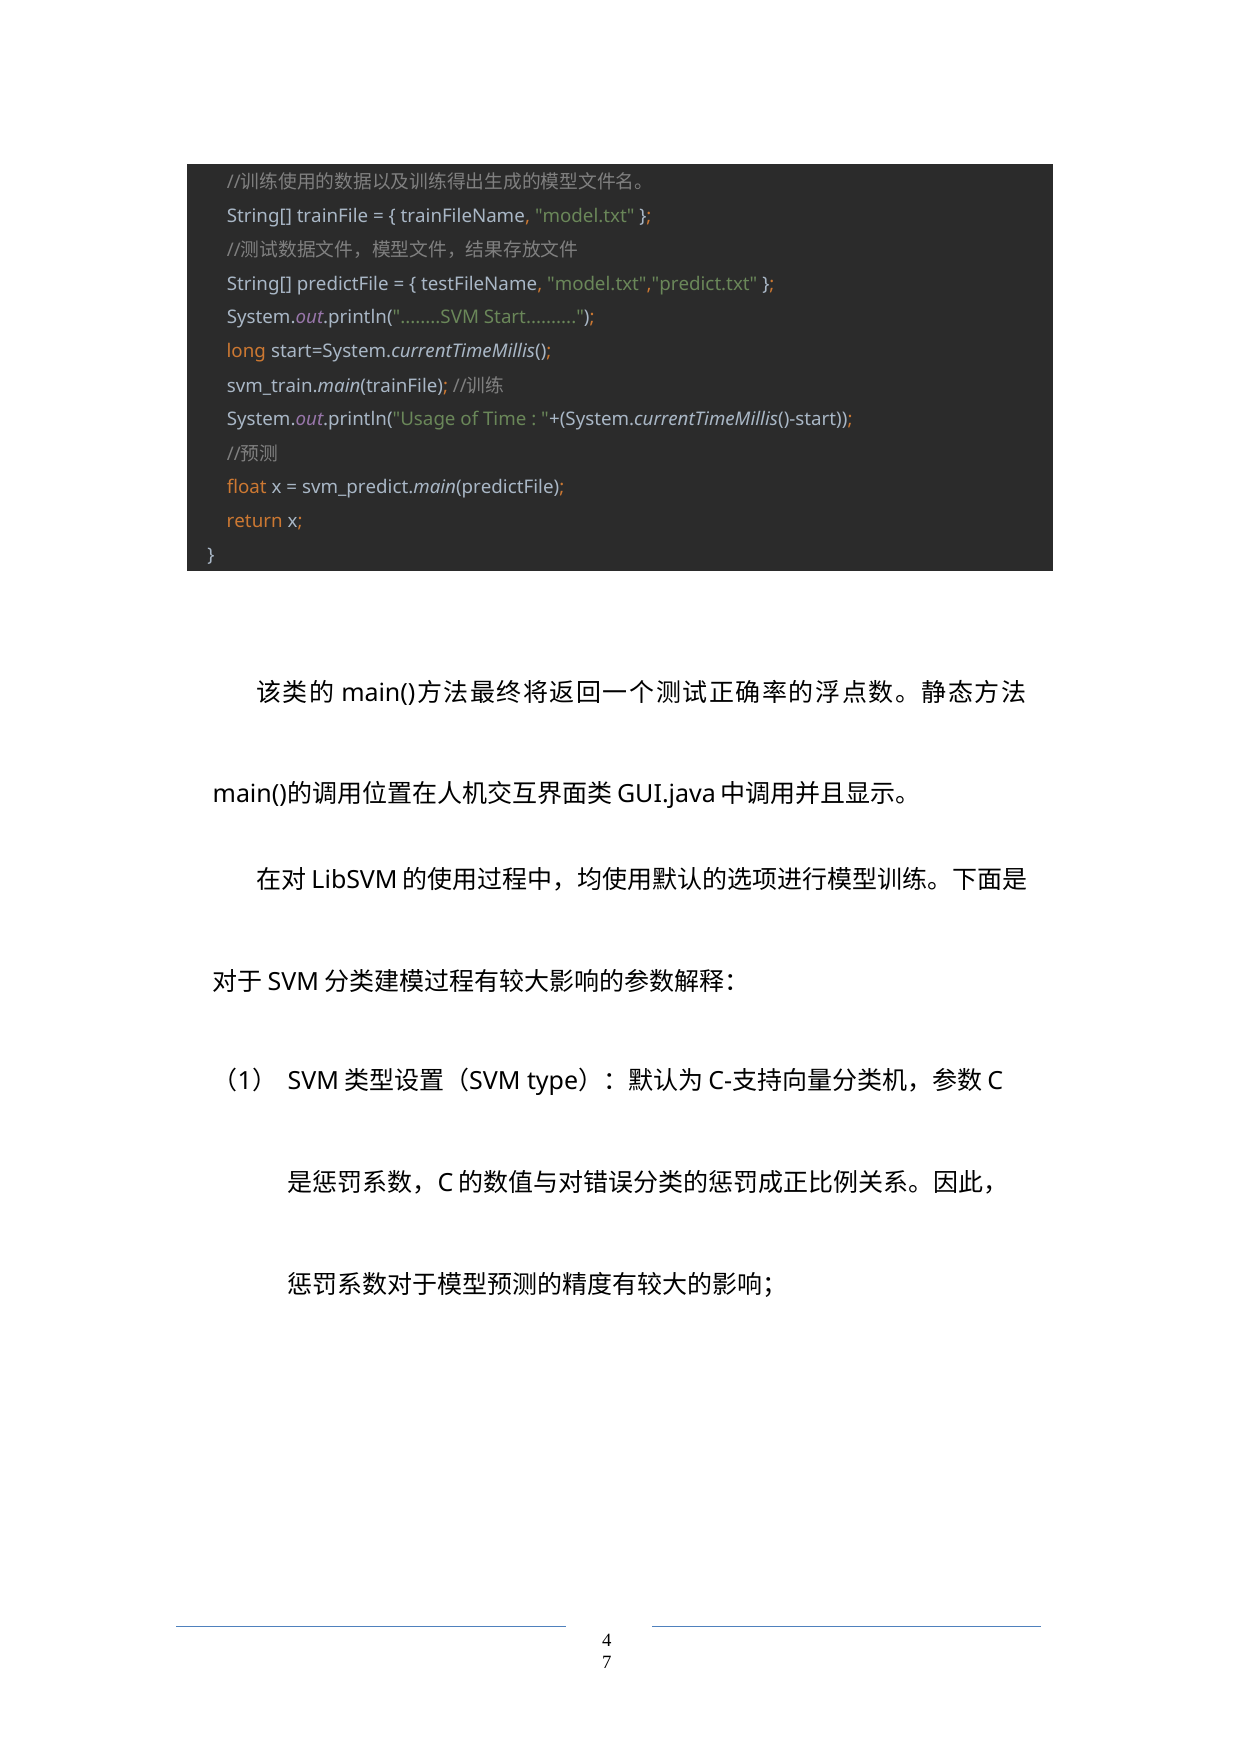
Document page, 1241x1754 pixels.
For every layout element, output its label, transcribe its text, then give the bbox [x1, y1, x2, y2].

text 在对LibSVM的使用过程中，均使用默认的选项进行模型训练。下面是对于SVM分类建模过程有较大影响的参数解释： [212, 844, 1028, 1014]
text 该类的main()方法最终将返回一个测试正确率的浮点数。静态方法main()的调用位置在人机交互界面类GUI.java中调用并且显示。 [212, 656, 1028, 826]
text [187, 164, 1053, 571]
list SVM类型设置（SVM type）：默认为C-支持向量分类机，参数C是惩罚系数，C的数值与对错误分类的惩罚成正比例关系。因此，惩罚系数对于模型预测的精度有较大的影响； [212, 1044, 1028, 1316]
